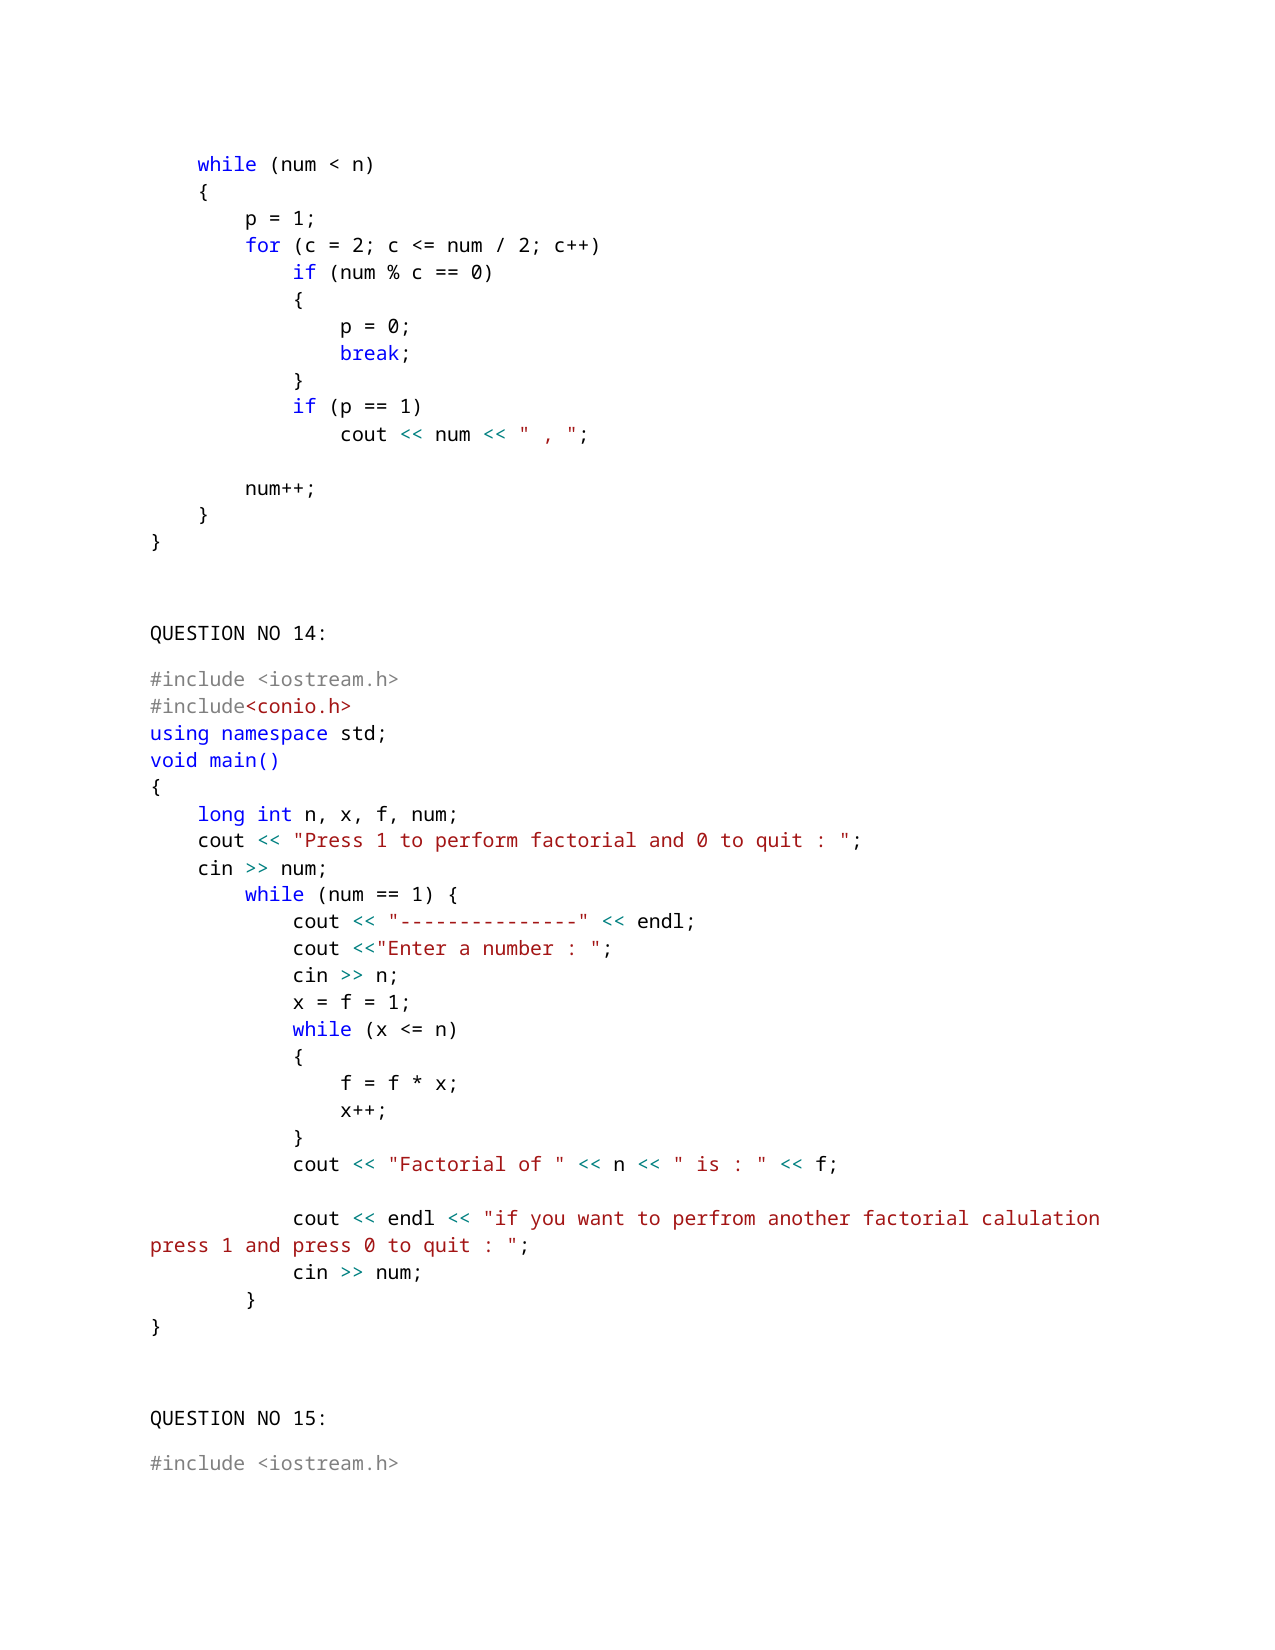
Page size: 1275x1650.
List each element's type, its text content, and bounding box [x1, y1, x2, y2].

text p = 1; [150, 204, 1125, 231]
text x = f = 1; [150, 989, 1125, 1016]
text cout << "Factorial of " << n << " is : " << f; [150, 1151, 1125, 1177]
text cout << endl << "if you want to perfrom another factorial calulation press 1 and press 0 to quit : "; [150, 1204, 1125, 1258]
text } [150, 1123, 1125, 1151]
text cout << "Press 1 to perform factorial and 0 to quit : "; [150, 827, 1125, 854]
text cout << "---------------" << endl; [150, 908, 1125, 935]
text if (p == 1) [150, 393, 1125, 420]
text } [150, 501, 1125, 528]
text f = f * x; [150, 1069, 1125, 1097]
text x++; [150, 1097, 1125, 1123]
text { [150, 285, 1125, 312]
text void main() [150, 746, 1125, 773]
text if (num % c == 0) [150, 258, 1125, 285]
text QUESTION NO 14: [150, 619, 1125, 646]
text { [150, 773, 1125, 800]
text { [150, 1043, 1125, 1069]
text long int n, x, f, num; [150, 800, 1125, 827]
text cin >> n; [150, 962, 1125, 989]
text cout <<"Enter a number : "; [150, 935, 1125, 962]
text cin >> num; [150, 1258, 1125, 1285]
text using namespace std; [150, 719, 1125, 746]
text } [150, 1312, 1125, 1339]
text #include<conio.h> [150, 692, 1125, 719]
text while (num == 1) { [150, 881, 1125, 908]
text while (x <= n) [150, 1016, 1125, 1043]
text } [150, 366, 1125, 393]
text while (num < n) [150, 150, 1125, 177]
text #include <iostream.h> [150, 665, 1125, 692]
text num++; [150, 474, 1125, 501]
text QUESTION NO 15: [150, 1404, 1125, 1431]
text p = 0; [150, 312, 1125, 339]
text } [150, 1285, 1125, 1312]
text } [150, 528, 1125, 555]
text { [150, 177, 1125, 204]
text cin >> num; [150, 854, 1125, 881]
text #include <iostream.h> [150, 1449, 1125, 1477]
text for (c = 2; c <= num / 2; c++) [150, 231, 1125, 258]
text break; [150, 339, 1125, 366]
text cout << num << " , "; [150, 420, 1125, 447]
